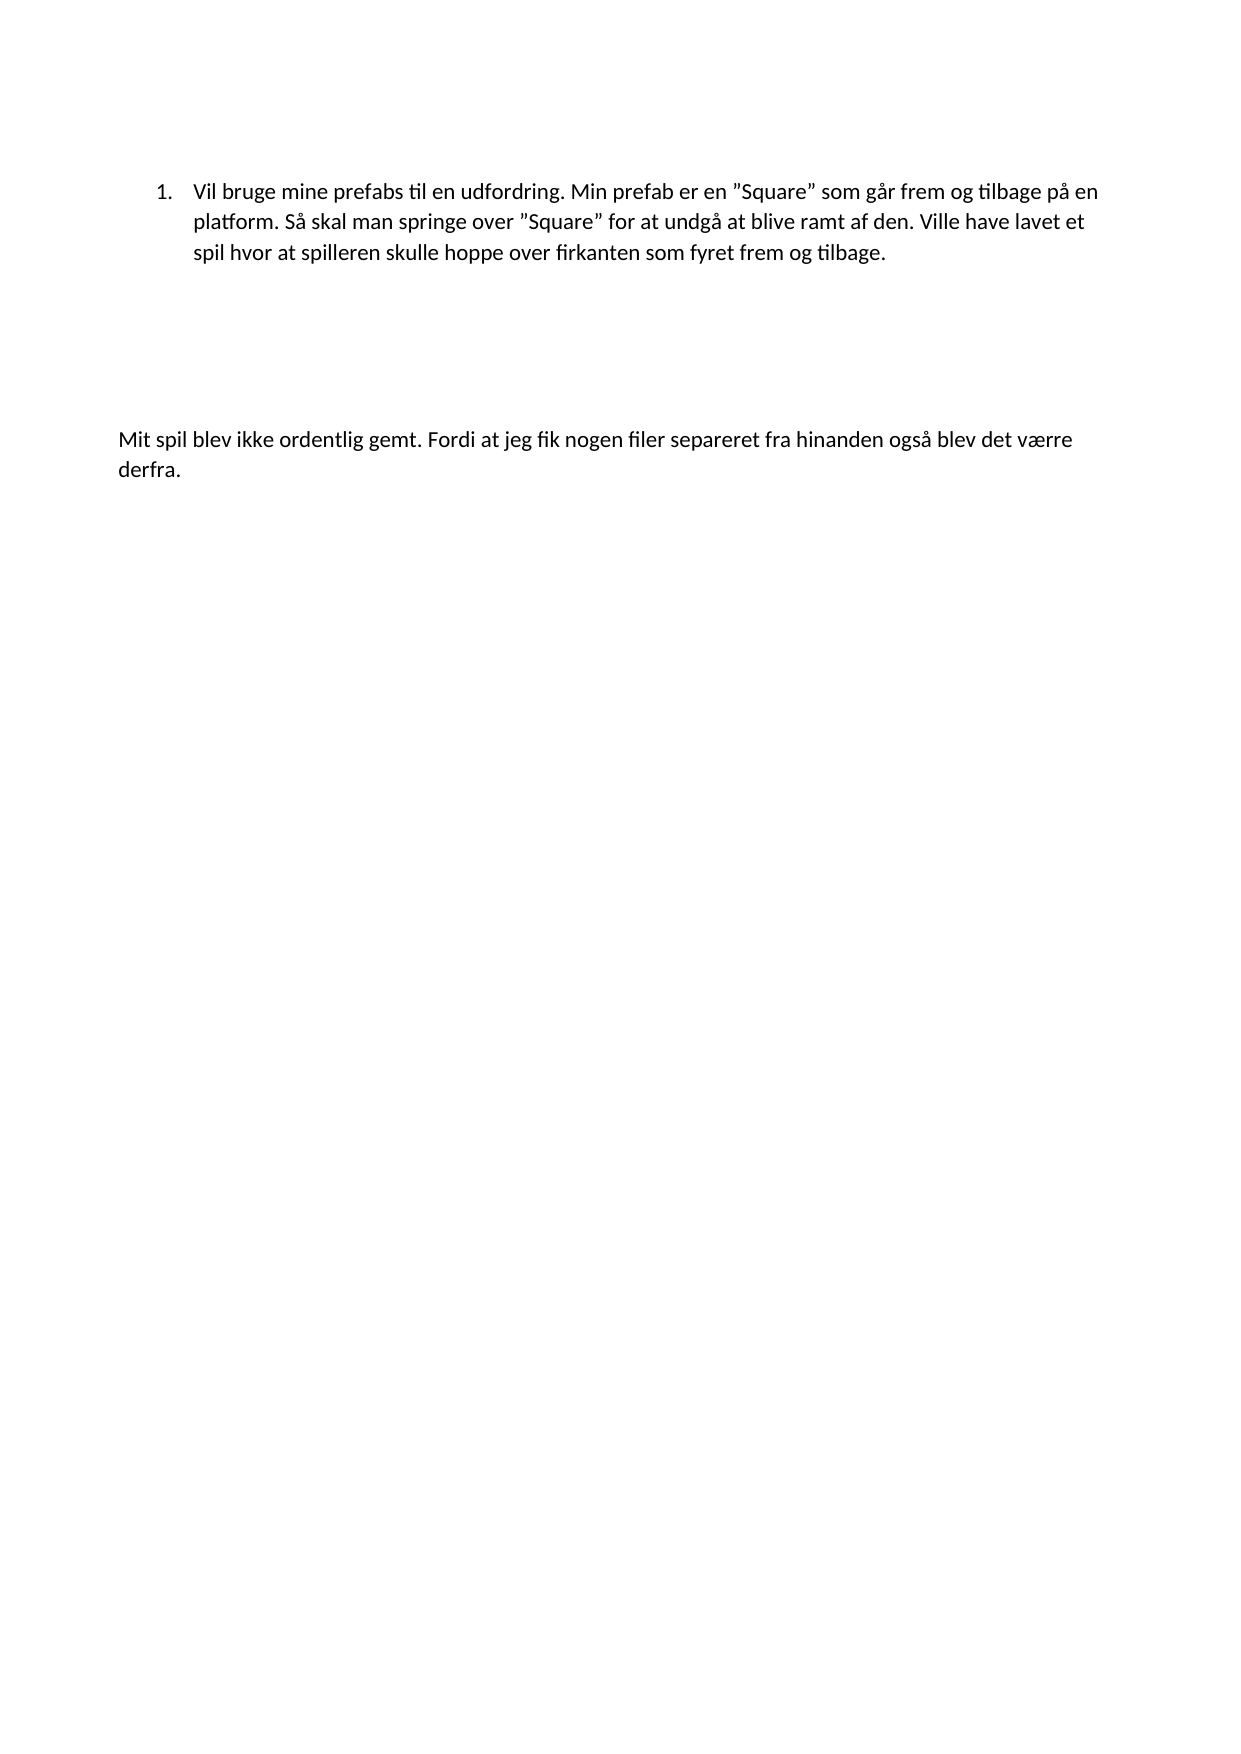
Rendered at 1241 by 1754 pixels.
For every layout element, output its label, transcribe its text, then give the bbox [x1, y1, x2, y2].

text Mit spil blev ikke ordentlig gemt. Fordi at jeg fik nogen filer separeret fra hinanden også blev det værre derfra. [118, 425, 1122, 483]
list Vil bruge mine prefabs til en udfordring. Min prefab er en ”Square” som går frem og tilbage på en platform. Så skal man springe over ”Square” for at undgå at blive ramt af den. Ville have lavet et spil hvor at spilleren skulle hoppe over firkanten som fyret frem og tilbage. [156, 177, 1122, 266]
